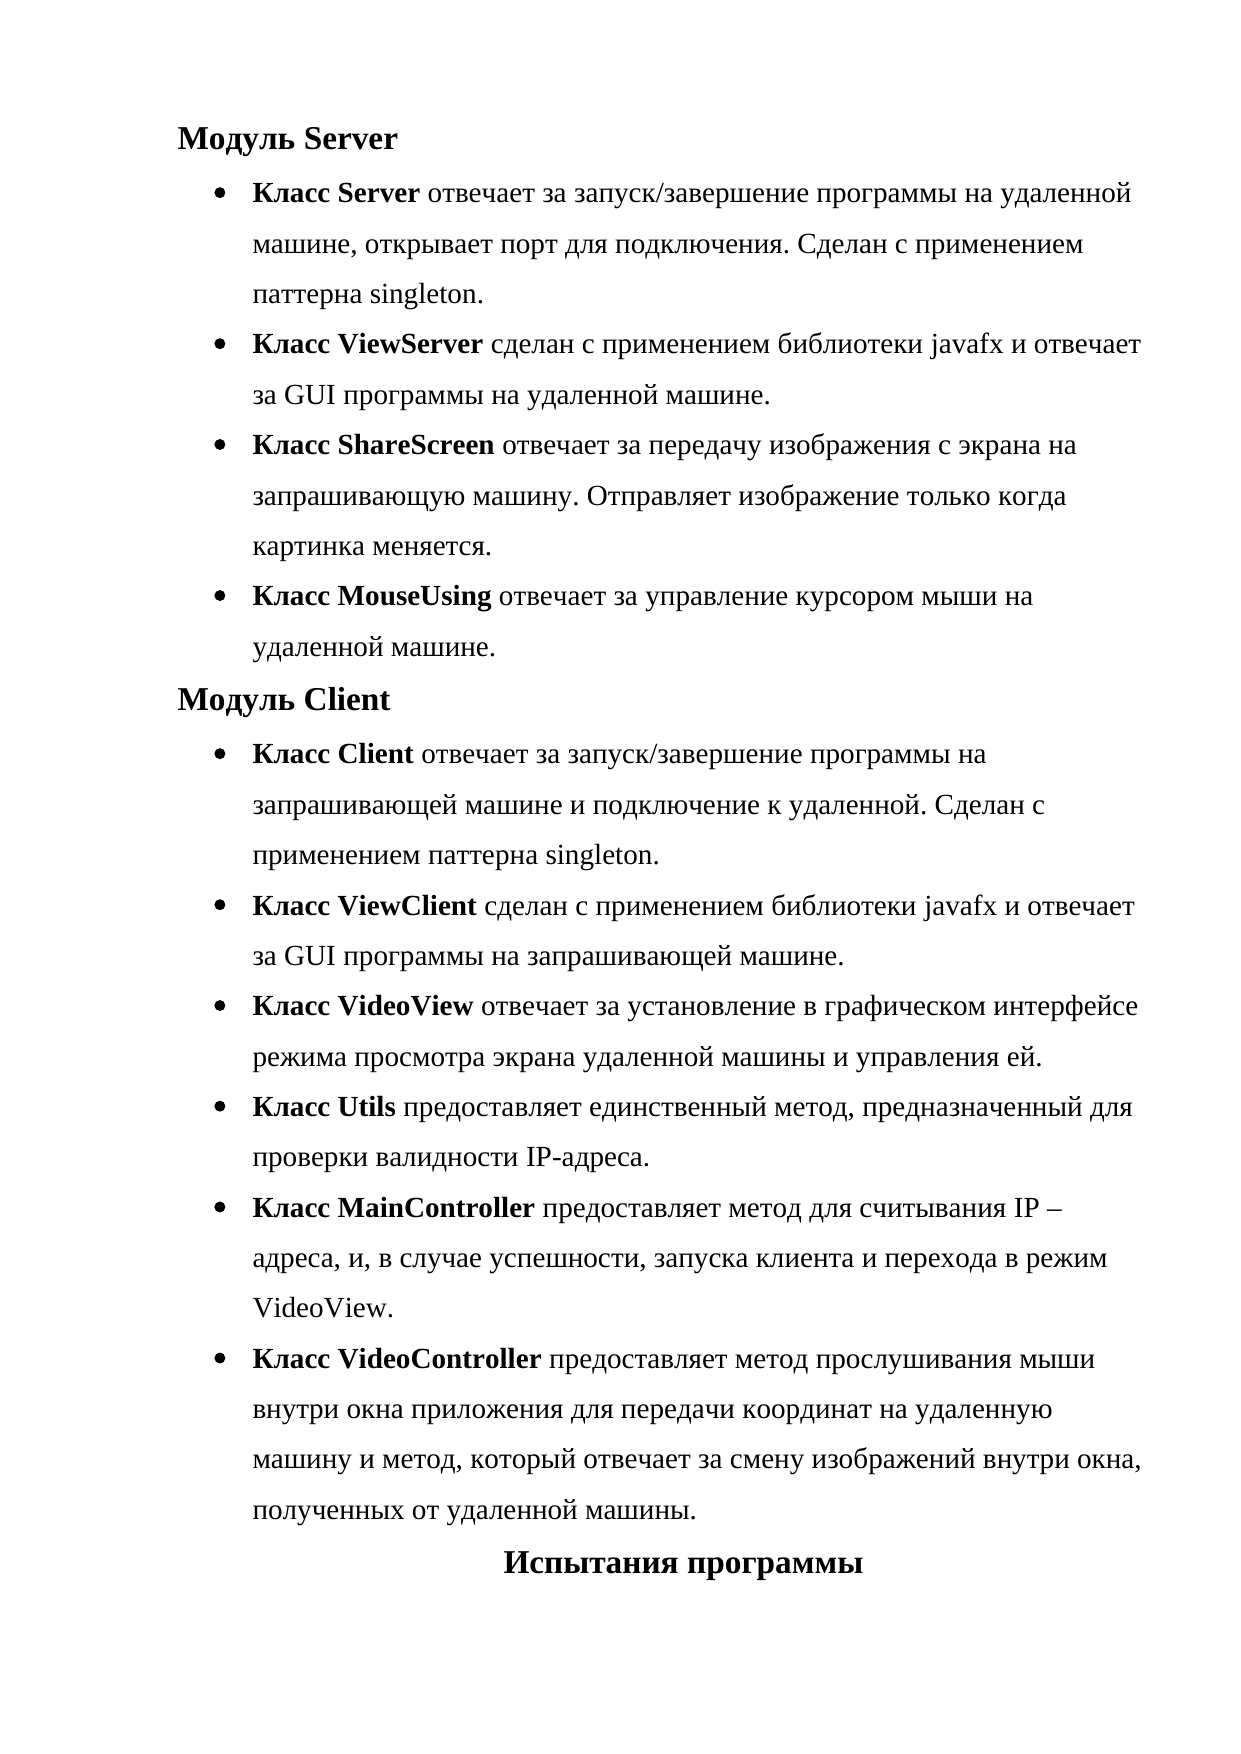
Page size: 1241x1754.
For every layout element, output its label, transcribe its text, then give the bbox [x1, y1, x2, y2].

list Класс ViewServer сделан с применением библиотеки javafx и отвечает за GUI программы на удаленной машине. [215, 327, 1152, 411]
text Модуль Client [177, 679, 1152, 717]
text Испытания программы [215, 1542, 1152, 1581]
list Класс ShareScreen отвечает за передачу изображения с экрана на запрашивающую машину. Отправляет изображение только когда картинка меняется. [215, 427, 1152, 562]
list Класс Utils предоставляет единственный метод, предназначенный для проверки валидности IP-адреса. [215, 1089, 1152, 1173]
list Класс VideoView отвечает за установление в графическом интерфейсе режима просмотра экрана удаленной машины и управления ей. [215, 988, 1152, 1072]
text Модуль Server [177, 118, 1152, 156]
list Класс MouseUsing отвечает за управление курсором мыши на удаленной машине. [215, 578, 1152, 662]
list Класс ViewClient сделан с применением библиотеки javafx и отвечает за GUI программы на запрашивающей машине. [215, 888, 1152, 972]
list Класс Server отвечает за запуск/завершение программы на удаленной машине, открывает порт для подключения. Сделан с применением паттерна singleton. [215, 176, 1152, 310]
list Класс Client отвечает за запуск/завершение программы на запрашивающей машине и подключение к удаленной. Сделан с применением паттерна singleton. [215, 737, 1152, 871]
list Класс VideoController предоставляет метод прослушивания мыши внутри окна приложения для передачи координат на удаленную машину и метод, который отвечает за смену изображений внутри окна, полученных от удаленной машины. [215, 1341, 1152, 1526]
list Класс MainController предоставляет метод для считывания IP – адреса, и, в случае успешности, запуска клиента и перехода в режим VideoView. [215, 1190, 1152, 1324]
